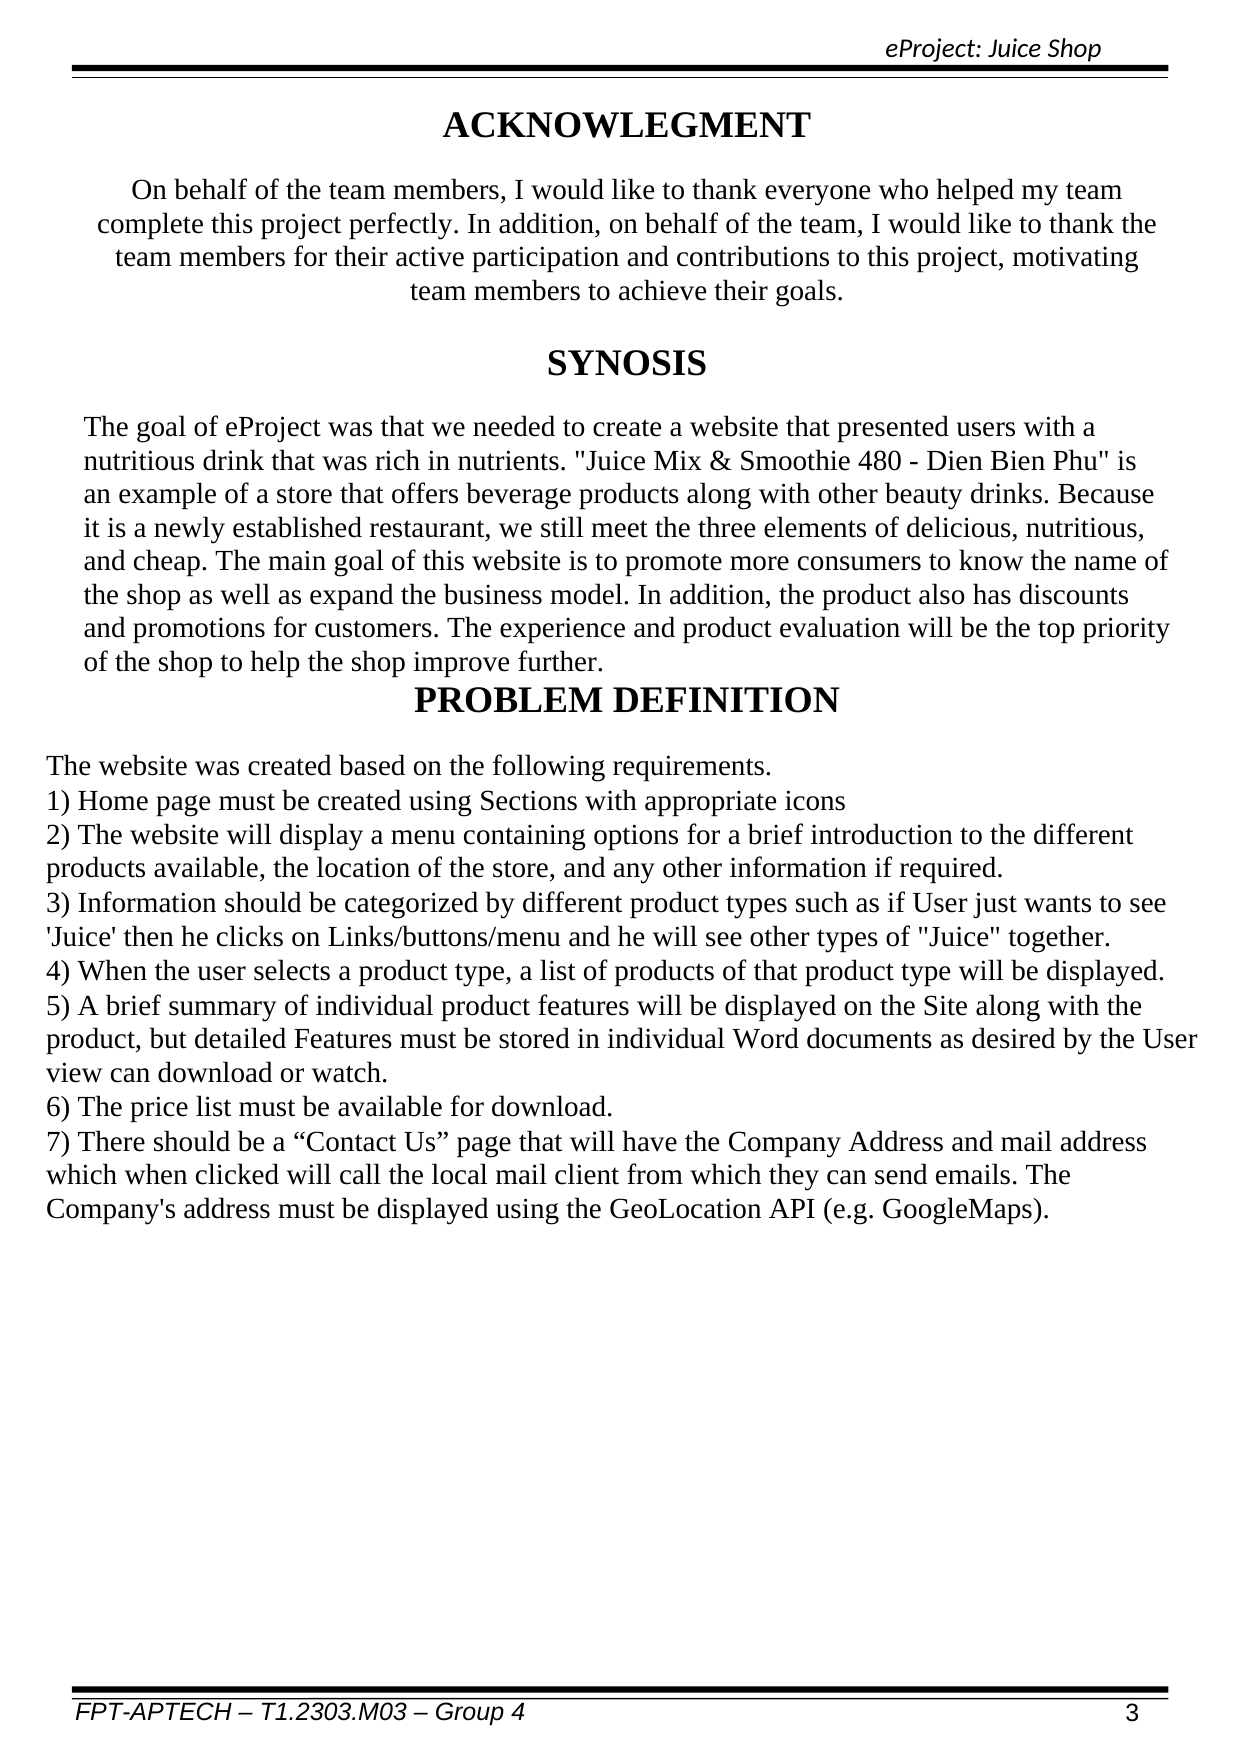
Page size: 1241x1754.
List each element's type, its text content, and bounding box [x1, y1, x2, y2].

subtitle On behalf of the team members, I would like to thank everyone who helped my team complete this project perfectly. In addition, on behalf of the team, I would like to thank the team members for their active participation and contributions to this project, motivating team members to achieve their goals. [83, 172, 1170, 306]
text 1) Home page must be created using Sections with appropriate icons [46, 783, 1203, 816]
subtitle SYNOSIS [83, 340, 1170, 383]
text 7) There should be a “Contact Us” page that will have the Company Address and mail address which when clicked will call the local mail client from which they can send emails. The Company's address must be displayed using the GeoLocation API (e.g. GoogleMaps). [46, 1124, 1203, 1224]
subtitle ACKNOWLEGMENT [83, 103, 1170, 146]
text The website was created based on the following requirements. [46, 748, 1203, 782]
text 6) The price list must be available for download. [46, 1089, 1203, 1123]
text 2) The website will display a menu containing options for a brief introduction to the different products available, the location of the store, and any other information if required. [46, 817, 1203, 884]
subtitle PROBLEM DEFINITION [83, 678, 1170, 721]
text 3) Information should be categorized by different product types such as if User just wants to see 'Juice' then he clicks on Links/buttons/menu and he will see other types of "Juice" together. [46, 885, 1203, 952]
subtitle The goal of eProject was that we needed to create a website that presented users with a nutritious drink that was rich in nutrients. "Juice Mix & Smoothie 480 - Dien Bien Phu" is an example of a store that offers beverage products along with other beauty drinks. Because it is a newly established restaurant, we still meet the three elements of delicious, nutritious, and cheap. The main goal of this website is to promote more consumers to know the name of the shop as well as expand the business model. In addition, the product also has discounts and promotions for customers. The experience and product evaluation will be the top priority of the shop to help the shop improve further. [83, 409, 1170, 678]
text 5) A brief summary of individual product features will be displayed on the Site along with the product, but detailed Features must be stored in individual Word documents as desired by the User view can download or watch. [46, 988, 1203, 1088]
text 4) When the user selects a product type, a list of products of that product type will be displayed. [46, 953, 1203, 987]
